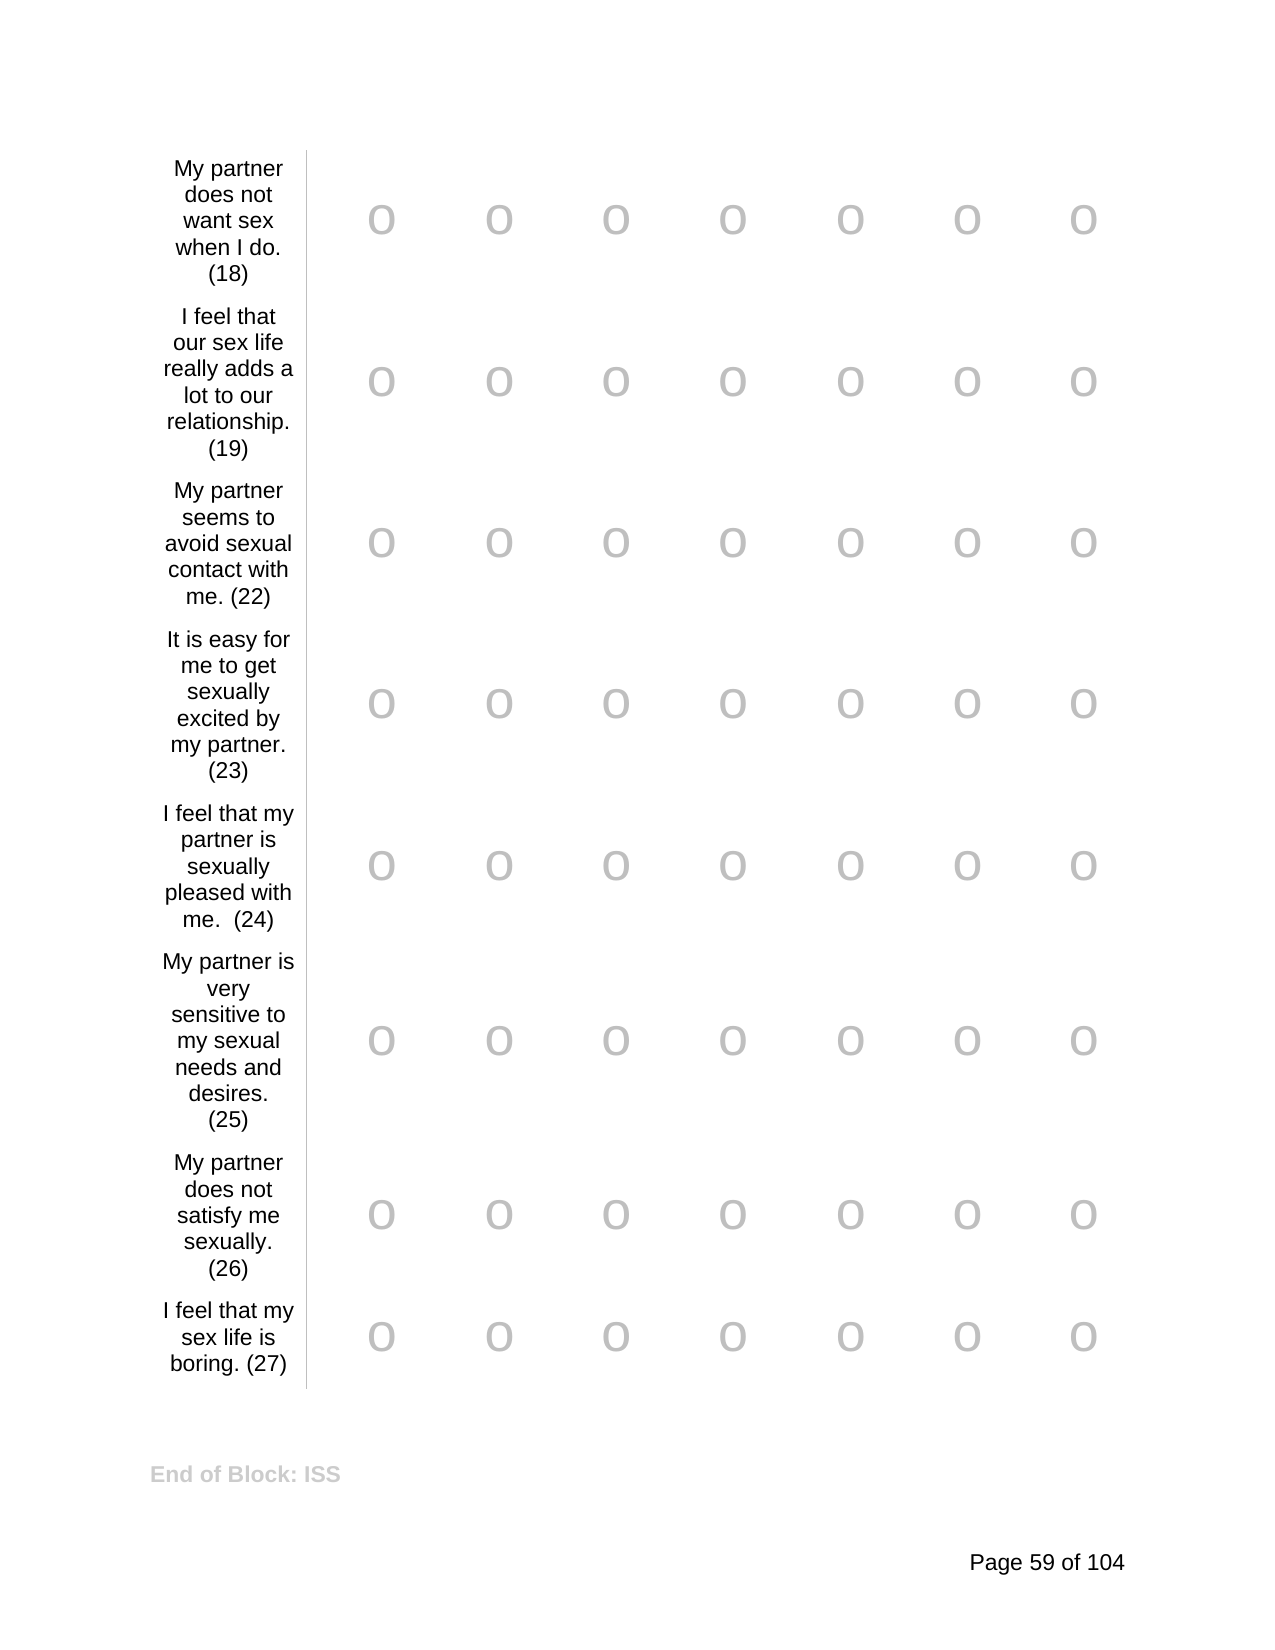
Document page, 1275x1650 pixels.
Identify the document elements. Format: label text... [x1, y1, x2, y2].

table_cell [893, 944, 1009, 1145]
table_cell I feel that our sex life really adds a lot to our relationship. (19) [150, 298, 306, 473]
table_cell [776, 1145, 893, 1293]
table_cell I feel that my partner is sexually pleased with me. (24) [150, 796, 306, 944]
table_cell [542, 796, 657, 944]
table_cell [893, 298, 1009, 473]
table_cell [424, 1145, 542, 1293]
table_cell [542, 944, 657, 1145]
table_cell [658, 298, 776, 473]
table_cell [776, 796, 893, 944]
table_cell [893, 1293, 1009, 1388]
table_cell [424, 150, 542, 298]
table_cell [307, 1145, 424, 1293]
table_cell [307, 1293, 424, 1388]
table_cell [658, 796, 776, 944]
table_cell [307, 298, 424, 473]
table_cell [1009, 298, 1125, 473]
table_cell My partner does not want sex when I do. (18) [150, 150, 306, 298]
table_cell [658, 1145, 776, 1293]
table_cell [776, 298, 893, 473]
table_cell [307, 150, 424, 298]
table_cell [776, 150, 893, 298]
table_cell [424, 621, 542, 796]
table_cell [424, 298, 542, 473]
table_cell My partner is very sensitive to my sexual needs and desires. (25) [150, 944, 306, 1145]
table_cell [776, 1293, 893, 1388]
table_cell [542, 150, 657, 298]
table_cell [776, 944, 893, 1145]
table_cell [658, 150, 776, 298]
table_cell [658, 473, 776, 621]
table_cell [1009, 150, 1125, 298]
table_cell [542, 1145, 657, 1293]
table_cell [307, 621, 424, 796]
table_cell [542, 621, 657, 796]
table_cell [893, 150, 1009, 298]
table_cell My partner seems to avoid sexual contact with me. (22) [150, 473, 306, 621]
table_cell [424, 796, 542, 944]
table_cell [893, 621, 1009, 796]
table_cell [1009, 621, 1125, 796]
table_cell [424, 944, 542, 1145]
table_cell [424, 1293, 542, 1388]
table_cell [542, 473, 657, 621]
table_cell [1009, 1293, 1125, 1388]
table_cell [1009, 1145, 1125, 1293]
table_cell [776, 473, 893, 621]
table_cell [1009, 473, 1125, 621]
table_cell [776, 621, 893, 796]
table_cell [658, 621, 776, 796]
table_cell [1009, 796, 1125, 944]
table_cell [424, 473, 542, 621]
table_cell [542, 298, 657, 473]
table_cell [307, 796, 424, 944]
table_cell [307, 944, 424, 1145]
text End of Block: ISS [150, 1461, 1125, 1488]
table_cell [893, 473, 1009, 621]
table_cell [542, 1293, 657, 1388]
table_cell I feel that my sex life is boring. (27) [150, 1293, 306, 1388]
table_cell [658, 944, 776, 1145]
table_cell It is easy for me to get sexually excited by my partner. (23) [150, 621, 306, 796]
table_cell [1009, 944, 1125, 1145]
table_cell [893, 1145, 1009, 1293]
table_cell [893, 796, 1009, 944]
table_cell [307, 473, 424, 621]
table_cell My partner does not satisfy me sexually. (26) [150, 1145, 306, 1293]
table_cell [658, 1293, 776, 1388]
